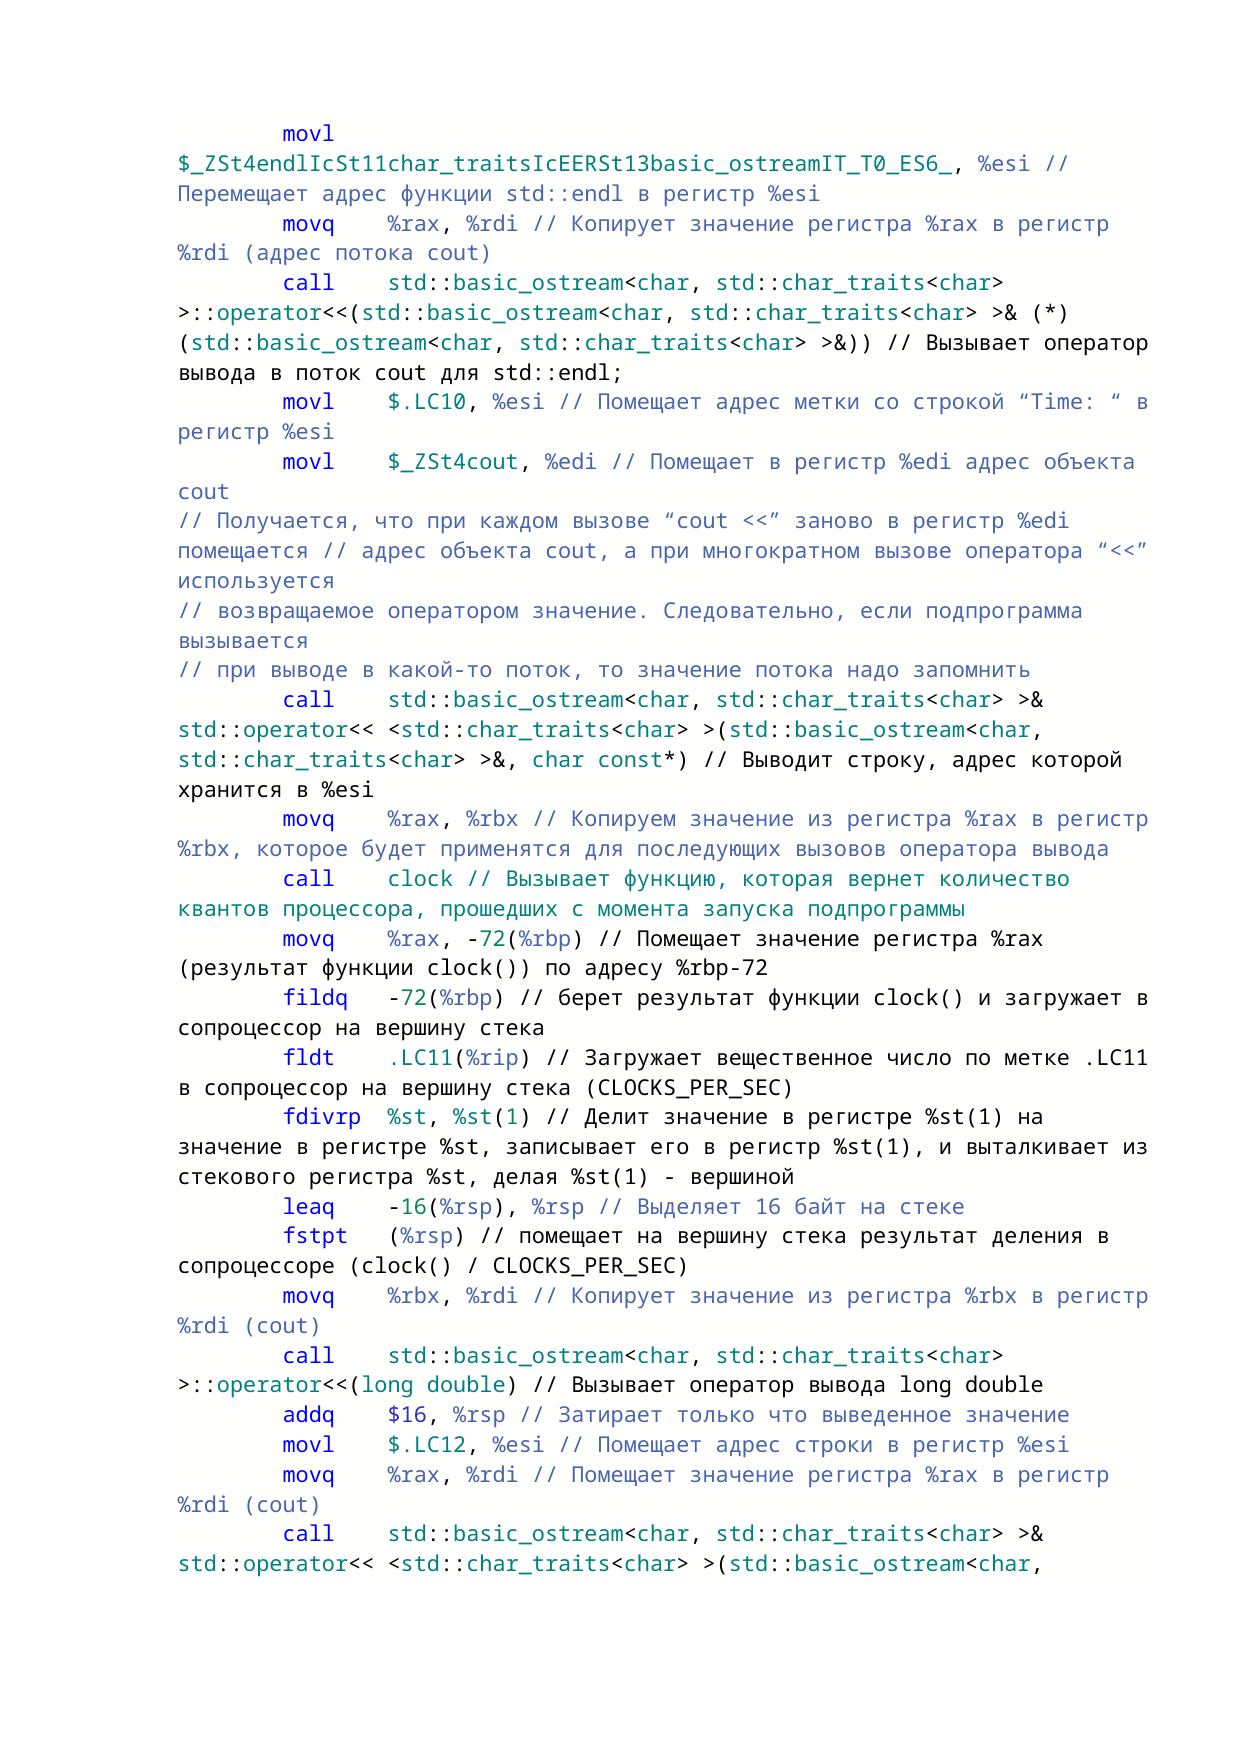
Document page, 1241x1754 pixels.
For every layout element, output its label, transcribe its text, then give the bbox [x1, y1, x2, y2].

text // возвращаемое оператором значение. Следовательно, если подпрограмма вызывается [177, 595, 1152, 654]
text movq %rax, -72(%rbp) // Помещает значение регистра %rax (результат функции clock()) по адресу %rbp-72 [177, 922, 1152, 982]
text // при выводе в какой-то поток, то значение потока надо запомнить [177, 654, 1152, 684]
text movl $_ZSt4endlIcSt11char_traitsIcEERSt13basic_ostreamIT_T0_ES6_, %esi // Перемещает адрес функции std::endl в регистр %esi [177, 118, 1152, 207]
text leaq -16(%rsp), %rsp // Выделяет 16 байт на стеке [177, 1191, 1152, 1220]
text movl $_ZSt4cout, %edi // Помещает в регистр %edi адрес объекта cout [177, 446, 1152, 505]
text fildq -72(%rbp) // берет результат функции clock() и загружает в сопроцессор на вершину стека [177, 982, 1152, 1042]
text movq %rax, %rdi // Копирует значение регистра %rax в регистр %rdi (адрес потока cout) [177, 207, 1152, 267]
text addq $16, %rsp // Затирает только что выведенное значение [177, 1399, 1152, 1429]
text movq %rbx, %rdi // Копирует значение из регистра %rbx в регистр %rdi (cout) [177, 1280, 1152, 1339]
text fdivrp %st, %st(1) // Делит значение в регистре %st(1) на значение в регистре %st, записывает его в регистр %st(1), и выталкивает из стекового регистра %st, делая %st(1) - вершиной [177, 1101, 1152, 1191]
text call clock // Вызывает функцию, которая вернет количество квантов процессора, прошедших с момента запуска подпрограммы [177, 863, 1152, 922]
text call std::basic_ostream<char, std::char_traits<char> >::operator<<(long double) // Вызывает оператор вывода long double [177, 1339, 1152, 1399]
text fldt .LC11(%rip) // Загружает вещественное число по метке .LC11 в сопроцессор на вершину стека (CLOCKS_PER_SEC) [177, 1042, 1152, 1101]
text movq %rax, %rdi // Помещает значение регистра %rax в регистр %rdi (cout) [177, 1459, 1152, 1518]
text // Получается, что при каждом вызове “cout <<” заново в регистр %edi помещается // адрес объекта cout, а при многократном вызове оператора “<<” используется [177, 505, 1152, 595]
text call std::basic_ostream<char, std::char_traits<char> >::operator<<(std::basic_ostream<char, std::char_traits<char> >& (*)(std::basic_ostream<char, std::char_traits<char> >&)) // Вызывает оператор вывода в поток cout для std::endl; [177, 267, 1152, 386]
text call std::basic_ostream<char, std::char_traits<char> >& std::operator<< <std::char_traits<char> >(std::basic_ostream<char, std::char_traits<char> >&, char const*) // Выводит строку, адрес которой хранится в %esi [177, 684, 1152, 803]
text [177, 1518, 1152, 1578]
text movl $.LC12, %esi // Помещает адрес строки в регистр %esi [177, 1429, 1152, 1459]
text fstpt (%rsp) // помещает на вершину стека результат деления в сопроцессоре (clock() / CLOCKS_PER_SEC) [177, 1220, 1152, 1280]
text movq %rax, %rbx // Копируем значение из регистра %rax в регистр %rbx, которое будет применятся для последующих вызовов оператора вывода [177, 803, 1152, 863]
text movl $.LC10, %esi // Помещает адрес метки со строкой “Time: “ в регистр %esi [177, 386, 1152, 446]
